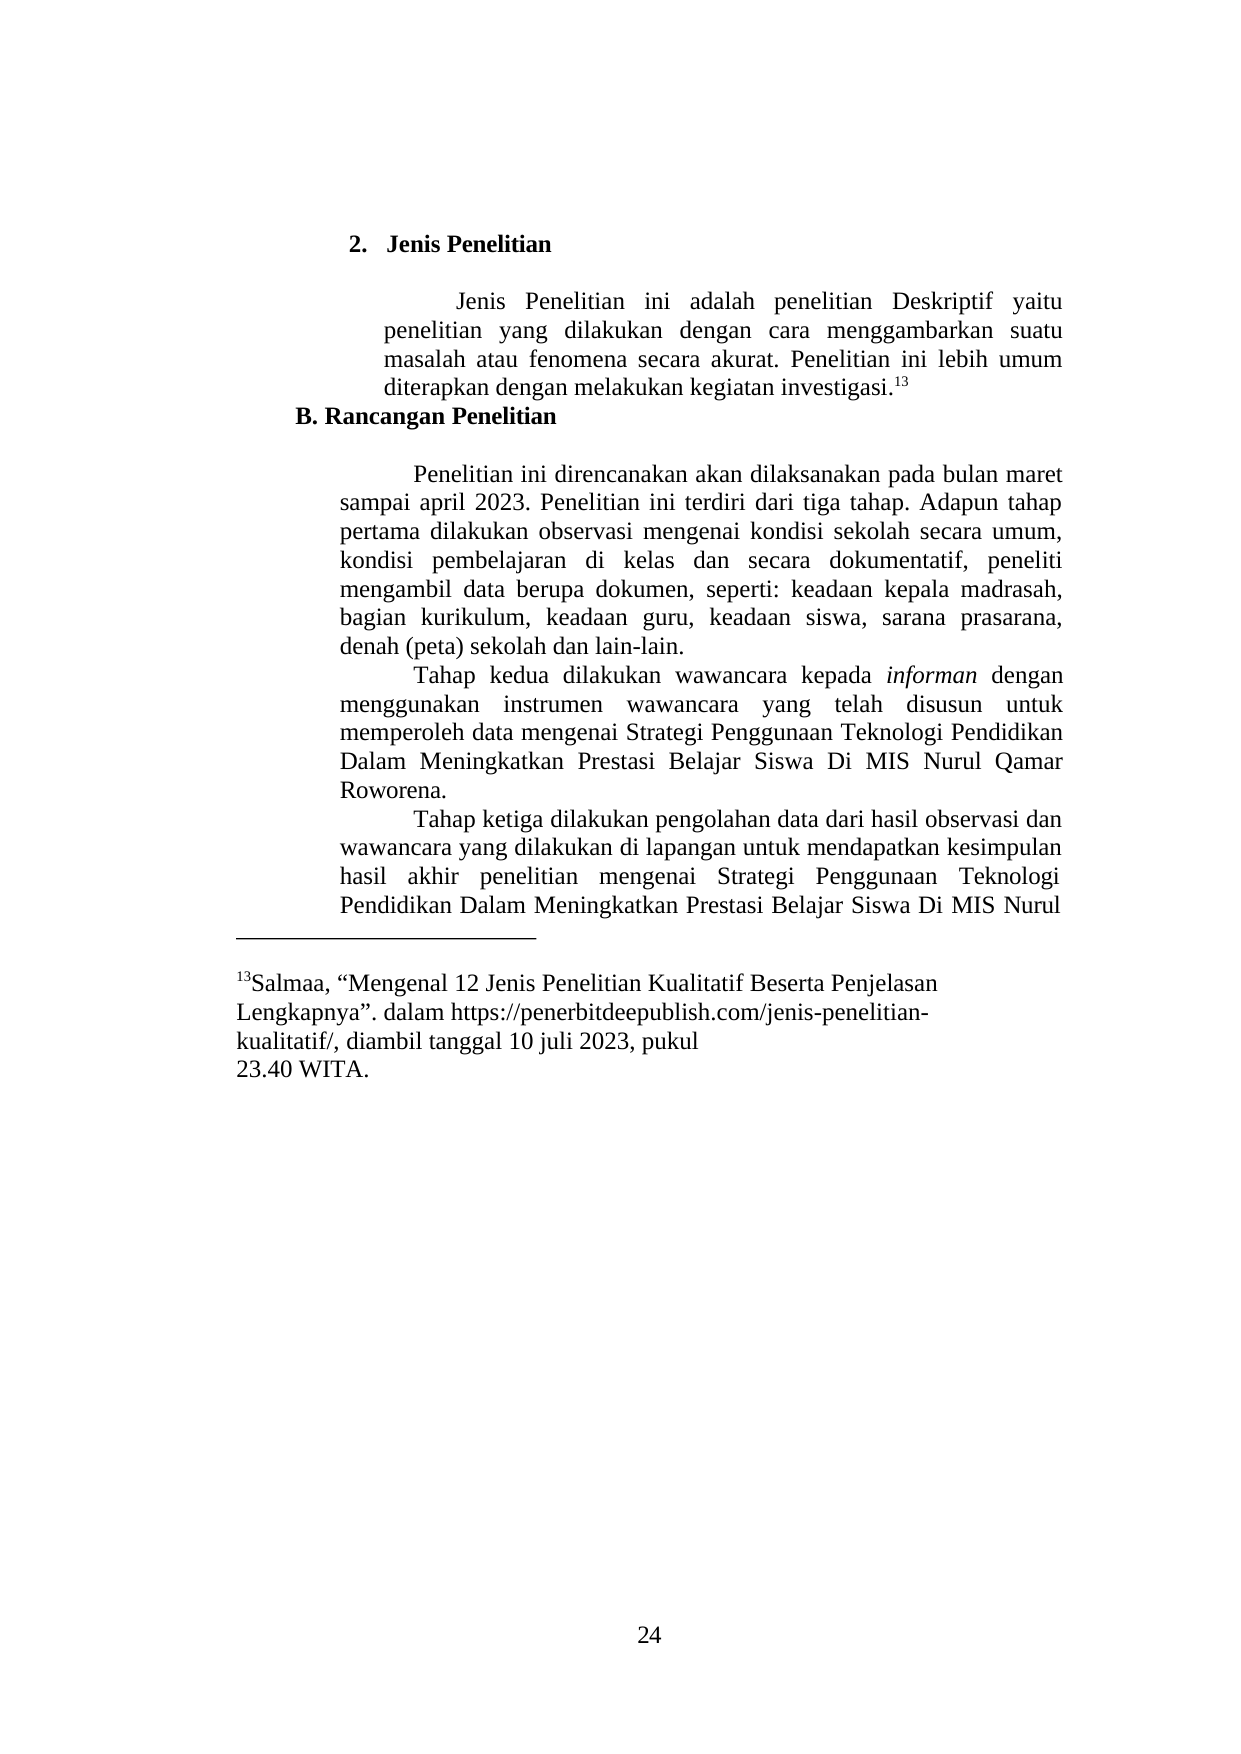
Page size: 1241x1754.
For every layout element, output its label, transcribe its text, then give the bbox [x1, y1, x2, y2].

text Jenis Penelitian ini adalah penelitian Deskriptif yaitu penelitian yang dilakukan dengan cara menggambarkan suatu masalah atau fenomena secara akurat. Penelitian ini lebih umum diterapkan dengan melakukan kegiatan investigasi.13 [384, 286, 1063, 401]
text 23.40 WITA. [236, 1054, 1103, 1083]
text 13Salmaa, “Mengenal 12 Jenis Penelitian Kualitatif Beserta Penjelasan Lengkapnya”. dalam https://penerbitdeepublish.com/jenis-penelitian-kualitatif/, diambil tanggal 10 juli 2023, pukul [236, 968, 1020, 1054]
text Tahap ketiga dilakukan pengolahan data dari hasil observasi dan wawancara yang dilakukan di lapangan untuk mendapatkan kesimpulan hasil akhir penelitian mengenai Strategi Penggunaan Teknologi [339, 804, 1063, 890]
text Pendidikan Dalam Meningkatkan Prestasi Belajar Siswa Di MIS Nurul [339, 890, 1103, 919]
text Penelitian ini direncanakan akan dilaksanakan pada bulan maret sampai april 2023. Penelitian ini terdiri dari tiga tahap. Adapun tahap pertama dilakukan observasi mengenai kondisi sekolah secara umum, kondisi pembelajaran di kelas dan secara dokumentatif, peneliti mengambil data berupa dokumen, seperti: keadaan kepala madrasah, bagian kurikulum, keadaan guru, keadaan siswa, sarana prasarana, denah (peta) sekolah dan lain-lain. [339, 459, 1063, 660]
subtitle Rancangan Penelitian [295, 401, 1103, 430]
subtitle Jenis Penelitian [349, 229, 1103, 257]
text Tahap kedua dilakukan wawancara kepada informan dengan menggunakan instrumen wawancara yang telah disusun untuk memperoleh data mengenai Strategi Penggunaan Teknologi Pendidikan Dalam Meningkatkan Prestasi Belajar Siswa Di MIS Nurul Qamar Roworena. [339, 660, 1063, 804]
